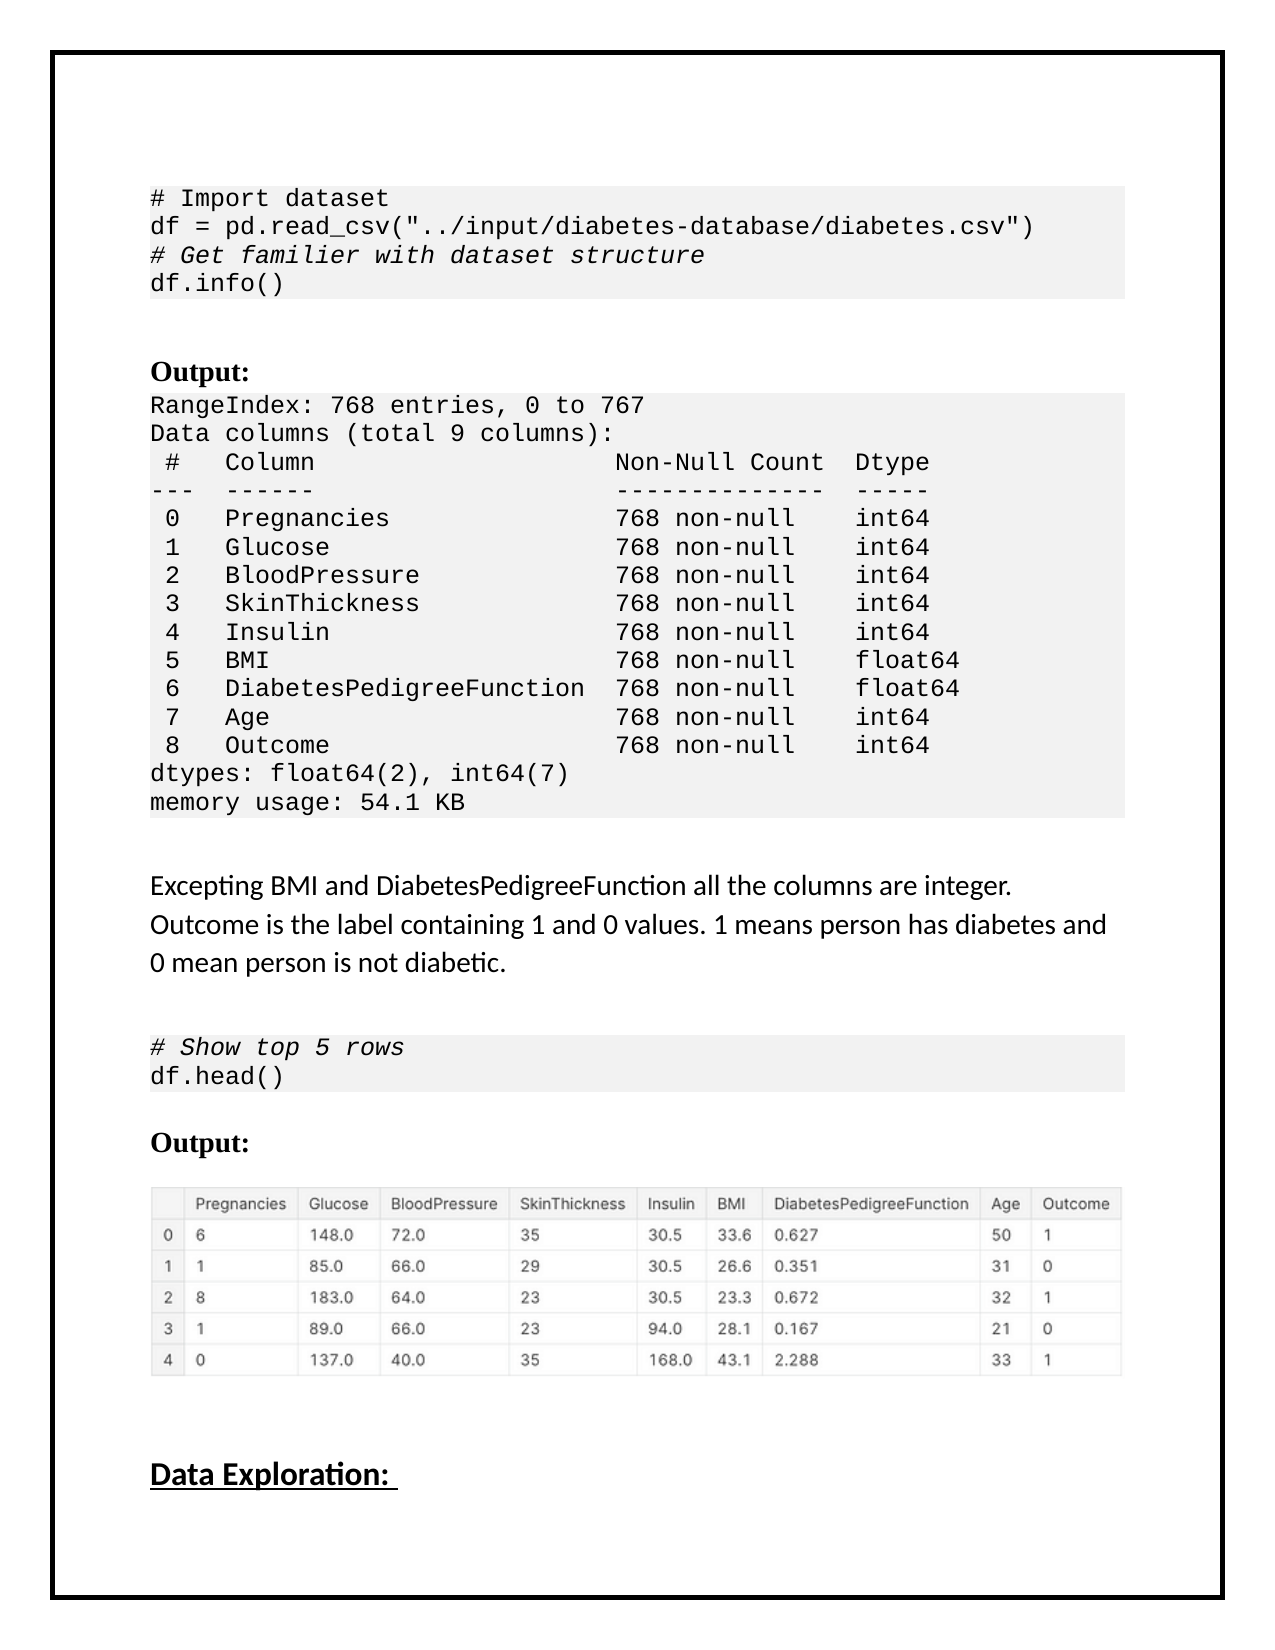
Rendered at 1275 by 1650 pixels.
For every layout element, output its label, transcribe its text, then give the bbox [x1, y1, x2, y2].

text # Import dataset df = pd.read_csv("../input/diabetes-database/diabetes.csv") [150, 186, 1125, 242]
text 4 Insulin 768 non-null int64 [150, 619, 1125, 648]
text Data Exploration: [150, 1453, 1125, 1494]
text 1 Glucose 768 non-null int64 [150, 534, 1125, 563]
text --- ------ -------------- ----- [150, 478, 1125, 506]
text RangeIndex: 768 entries, 0 to 767 [150, 393, 1125, 421]
text # Get familier with dataset structure df.info() [150, 242, 1125, 299]
text 2 BloodPressure 768 non-null int64 [150, 563, 1125, 591]
text Output: [150, 354, 1125, 388]
text # Column Non-Null Count Dtype [150, 449, 1125, 478]
text dtypes: float64(2), int64(7) [150, 761, 1125, 789]
text 5 BMI 768 non-null float64 [150, 648, 1125, 676]
text memory usage: 54.1 KB [150, 789, 1125, 818]
text 6 DiabetesPedigreeFunction 768 non-null float64 [150, 676, 1125, 704]
text Data columns (total 9 columns): [150, 421, 1125, 449]
text 3 SkinThickness 768 non-null int64 [150, 591, 1125, 619]
text 7 Age 768 non-null int64 [150, 704, 1125, 733]
text 8 Outcome 768 non-null int64 [150, 733, 1125, 761]
text 0 Pregnancies 768 non-null int64 [150, 506, 1125, 534]
picture [150, 1187, 1125, 1379]
text # Show top 5 rows df.head() [150, 1035, 1125, 1092]
text Output: [150, 1125, 1125, 1158]
text Excepting BMI and DiabetesPedigreeFunction all the columns are integer. Outcome is the label containing 1 and 0 values. 1 means person has diabetes and 0 mean person is not diabetic. [150, 867, 1125, 980]
